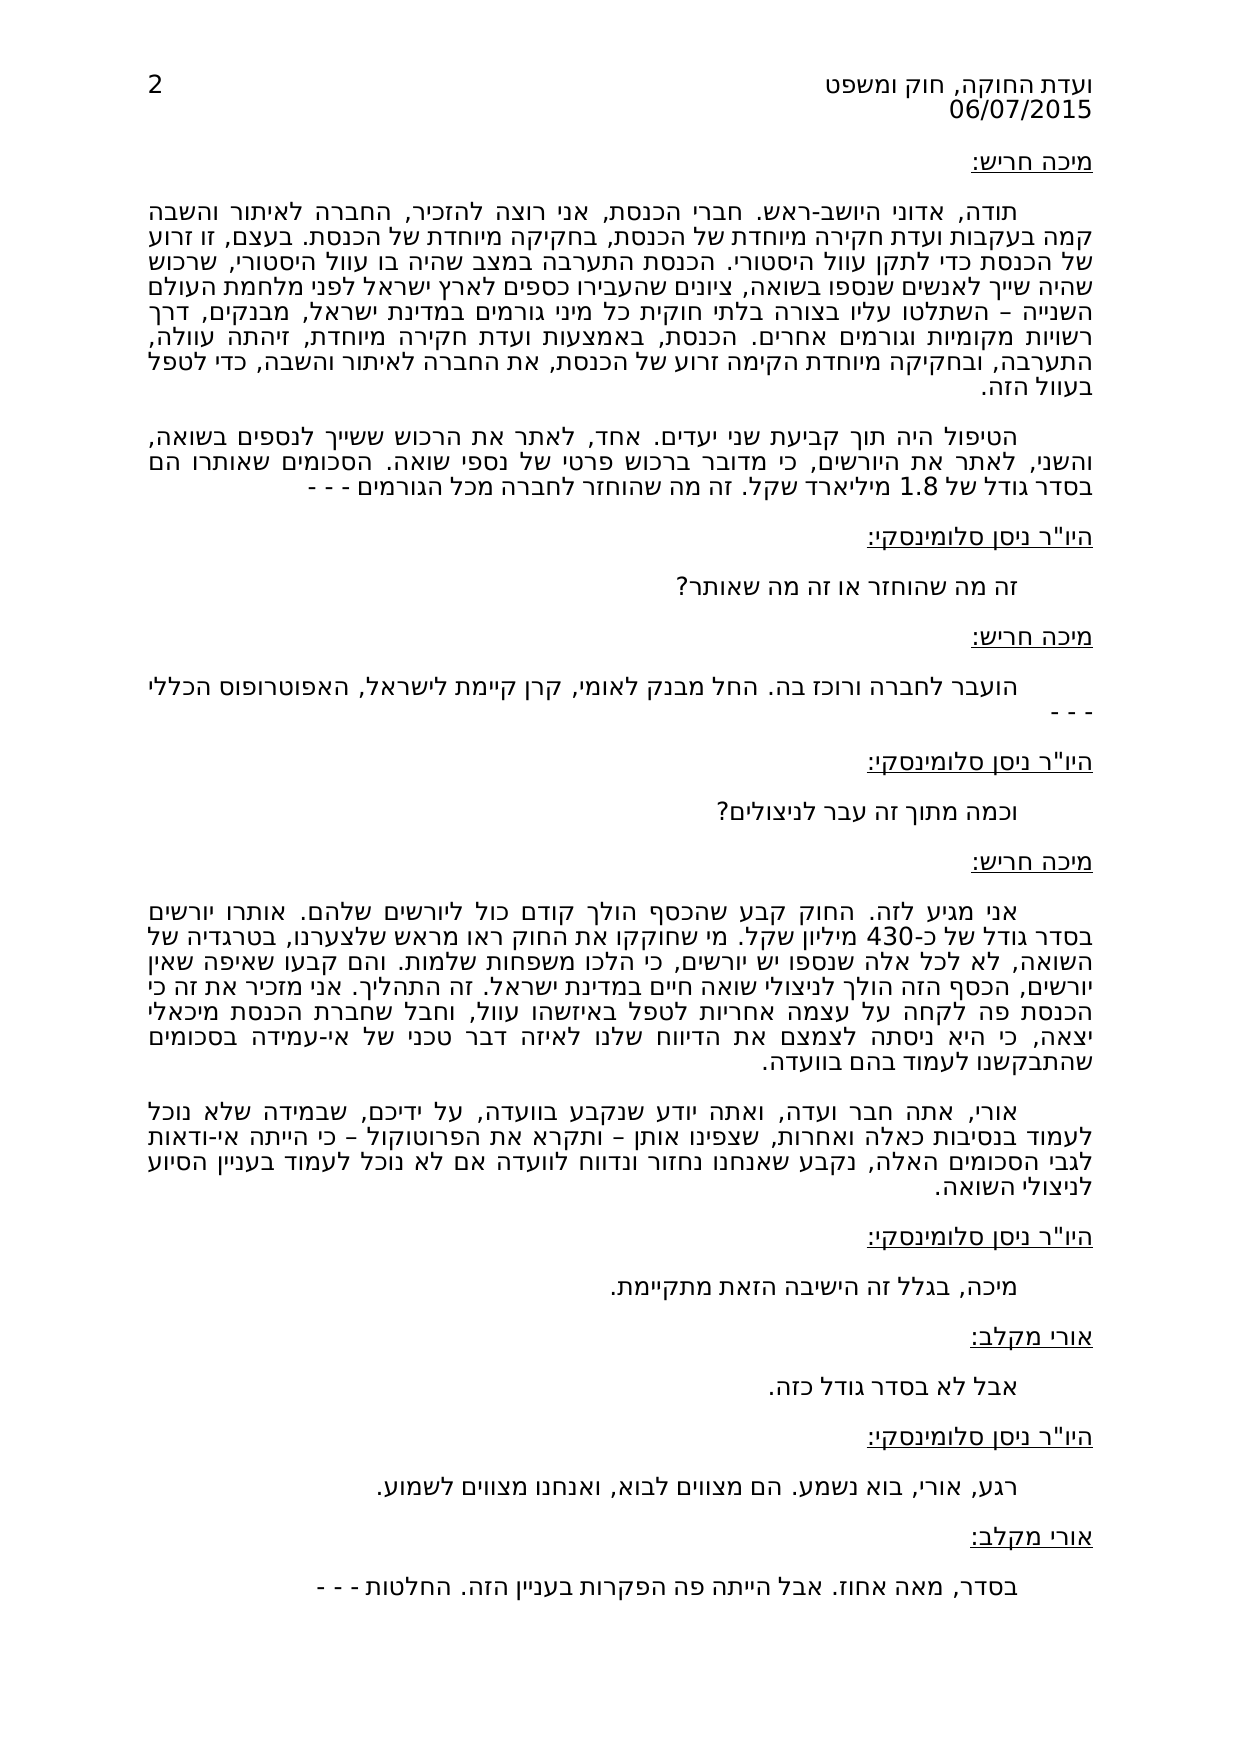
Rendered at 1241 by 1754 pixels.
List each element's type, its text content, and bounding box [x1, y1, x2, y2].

text מיכה, בגלל זה הישיבה הזאת מתקיימת. [147, 1275, 1093, 1300]
text <היו"ר ניסן סלומינסקי:> [147, 1425, 1093, 1450]
text אני מגיע לזה. החוק קבע שהכסף הולך קודם כול ליורשים שלהם. אותרו יורשים בסדר גודל של כ-430 מיליון שקל. מי שחוקקו את החוק ראו מראש שלצערנו, בטרגדיה של השואה, לא לכל אלה שנספו יש יורשים, כי הלכו משפחות שלמות. והם קבעו שאיפה שאין יורשים, הכסף הזה הולך לניצולי שואה חיים במדינת ישראל. זה התהליך. אני מזכיר את זה כי הכנסת פה לקחה על עצמה אחריות לטפל באיזשהו עוול, וחבל שחברת הכנסת מיכאלי יצאה, כי היא ניסתה לצמצם את הדיווח שלנו לאיזה דבר טכני של אי-עמידה בסכומים שהתבקשנו לעמוד בהם בוועדה. [147, 900, 1093, 1075]
text הטיפול היה תוך קביעת שני יעדים. אחד, לאתר את הרכוש ששייך לנספים בשואה, והשני, לאתר את היורשים, כי מדובר ברכוש פרטי של נספי שואה. הסכומים שאותרו הם בסדר גודל של 1.8 מיליארד שקל. זה מה שהוחזר לחברה מכל הגורמים - - - [147, 425, 1093, 500]
text רגע, אורי, בוא נשמע. הם מצווים לבוא, ואנחנו מצווים לשמוע. [147, 1475, 1093, 1500]
text זה מה שהוחזר או זה מה שאותר? [147, 575, 1093, 600]
text <היו"ר ניסן סלומינסקי:> [147, 1225, 1093, 1250]
text <היו"ר ניסן סלומינסקי:> [147, 525, 1093, 550]
text <מיכה חריש:> [147, 850, 1093, 875]
text וכמה מתוך זה עבר לניצולים? [147, 800, 1093, 825]
text הועבר לחברה ורוכז בה. החל מבנק לאומי, קרן קיימת לישראל, האפוטרופוס הכללי - - - [147, 675, 1093, 725]
text <מיכה חריש:> [147, 150, 1093, 175]
text <אורי מקלב:> [147, 1525, 1093, 1550]
text אבל לא בסדר גודל כזה. [147, 1375, 1093, 1400]
text <היו"ר ניסן סלומינסקי:> [147, 750, 1093, 775]
text תודה, אדוני היושב-ראש. חברי הכנסת, אני רוצה להזכיר, החברה לאיתור והשבה קמה בעקבות ועדת חקירה מיוחדת של הכנסת, בחקיקה מיוחדת של הכנסת. בעצם, זו זרוע של הכנסת כדי לתקן עוול היסטורי. הכנסת התערבה במצב שהיה בו עוול היסטורי, שרכוש שהיה שייך לאנשים שנספו בשואה, ציונים שהעבירו כספים לארץ ישראל לפני מלחמת העולם השנייה – השתלטו עליו בצורה בלתי חוקית כל מיני גורמים במדינת ישראל, מבנקים, דרך רשויות מקומיות וגורמים אחרים. הכנסת, באמצעות ועדת חקירה מיוחדת, זיהתה עוולה, התערבה, ובחקיקה מיוחדת הקימה זרוע של הכנסת, את החברה לאיתור והשבה, כדי לטפל בעוול הזה. [147, 200, 1093, 400]
text <מיכה חריש:> [147, 625, 1093, 650]
text <אורי מקלב:> [147, 1325, 1093, 1350]
text אורי, אתה חבר ועדה, ואתה יודע שנקבע בוועדה, על ידיכם, שבמידה שלא נוכל לעמוד בנסיבות כאלה ואחרות, שצפינו אותן – ותקרא את הפרוטוקול – כי הייתה אי-ודאות לגבי הסכומים האלה, נקבע שאנחנו נחזור ונדווח לוועדה אם לא נוכל לעמוד בעניין הסיוע לניצולי השואה. [147, 1100, 1093, 1200]
text בסדר, מאה אחוז. אבל הייתה פה הפקרות בעניין הזה. החלטות - - - [147, 1575, 1093, 1600]
